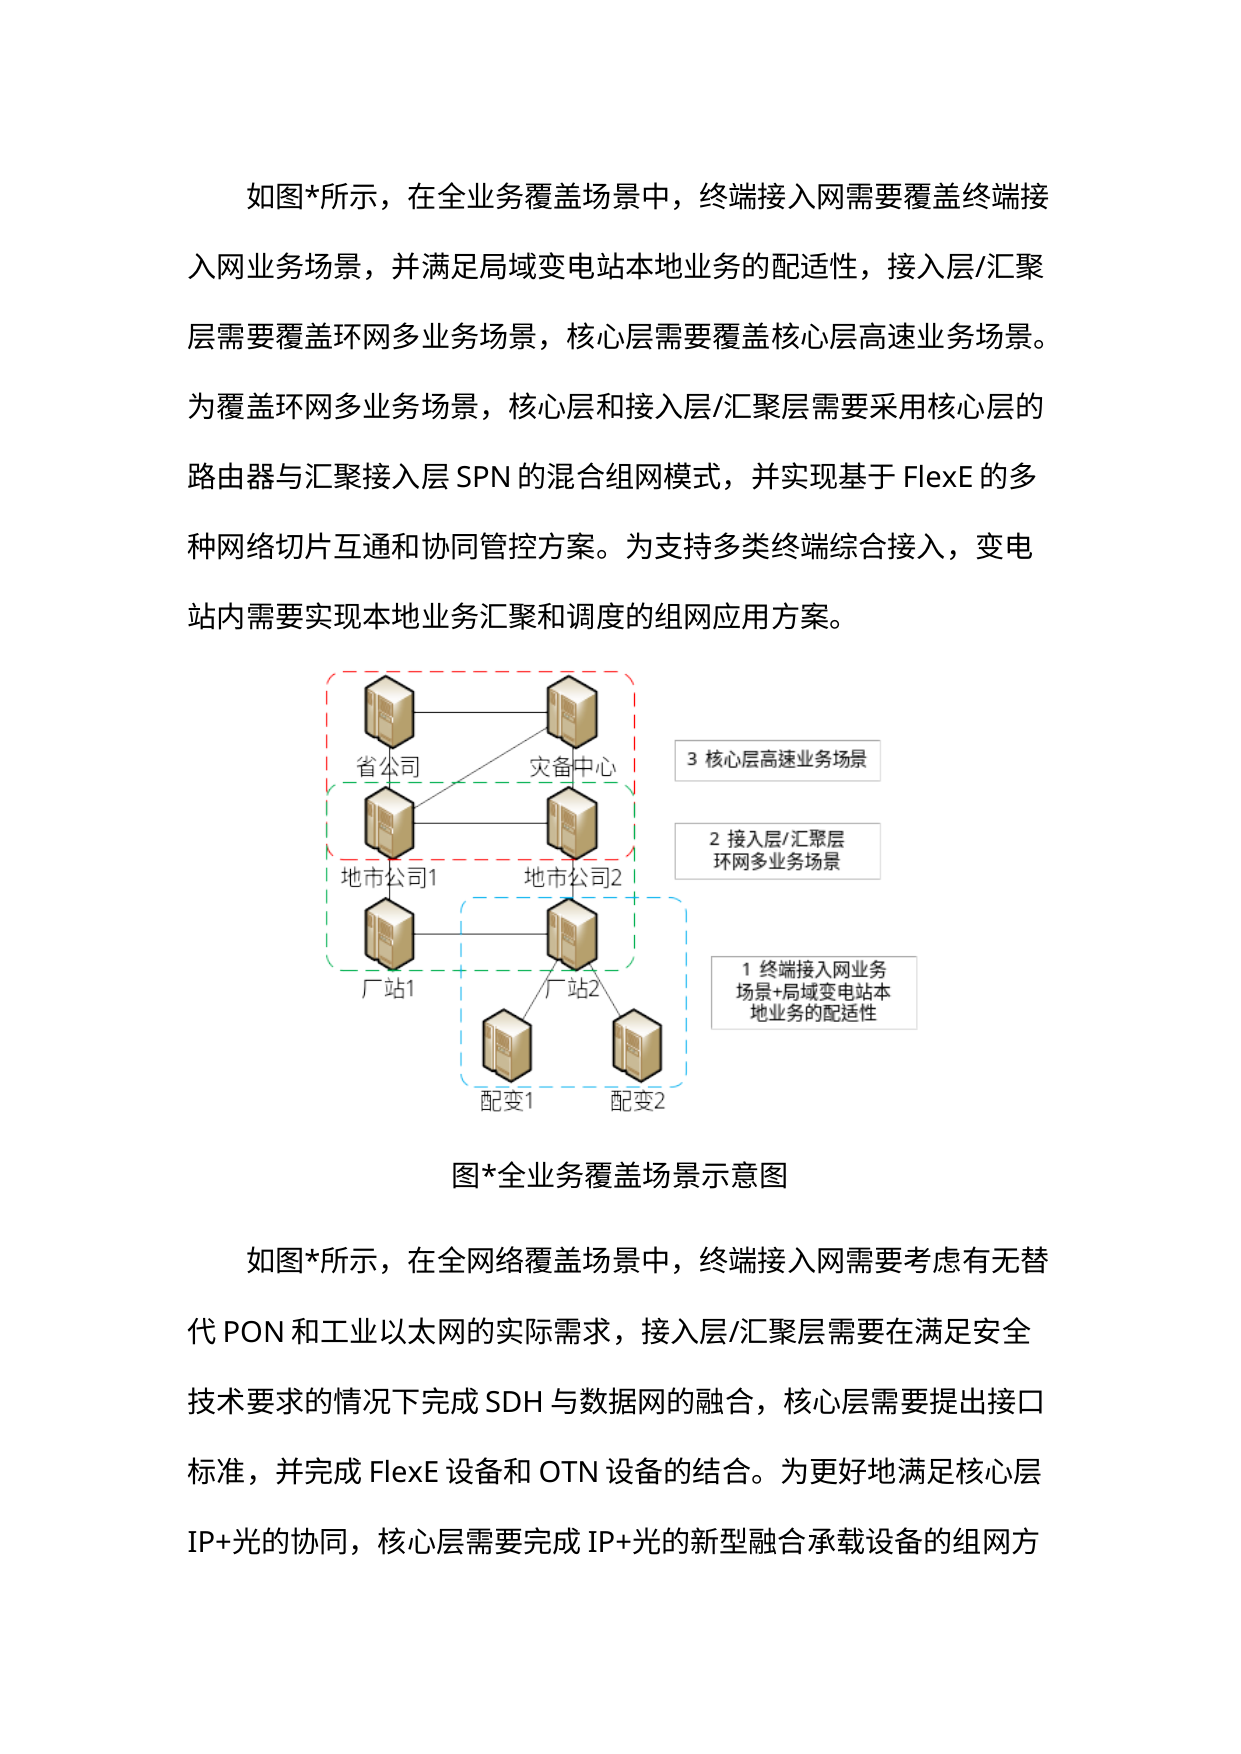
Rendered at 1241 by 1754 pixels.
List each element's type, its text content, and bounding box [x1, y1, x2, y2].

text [187, 1227, 1053, 1572]
text 如图*所示，在全业务覆盖场景中，终端接入网需要覆盖终端接入网业务场景，并满足局域变电站本地业务的配适性，接入层/汇聚层需要覆盖环网多业务场景，核心层需要覆盖核心层高速业务场景。为覆盖环网多业务场景，核心层和接入层/汇聚层需要采用核心层的路由器与汇聚接入层SPN的混合组网模式，并实现基于FlexE的多种网络切片互通和协同管控方案。为支持多类终端综合接入，变电站内需要实现本地业务汇聚和调度的组网应用方案。 [187, 162, 1053, 648]
text 图*全业务覆盖场景示意图 [187, 1142, 1053, 1207]
